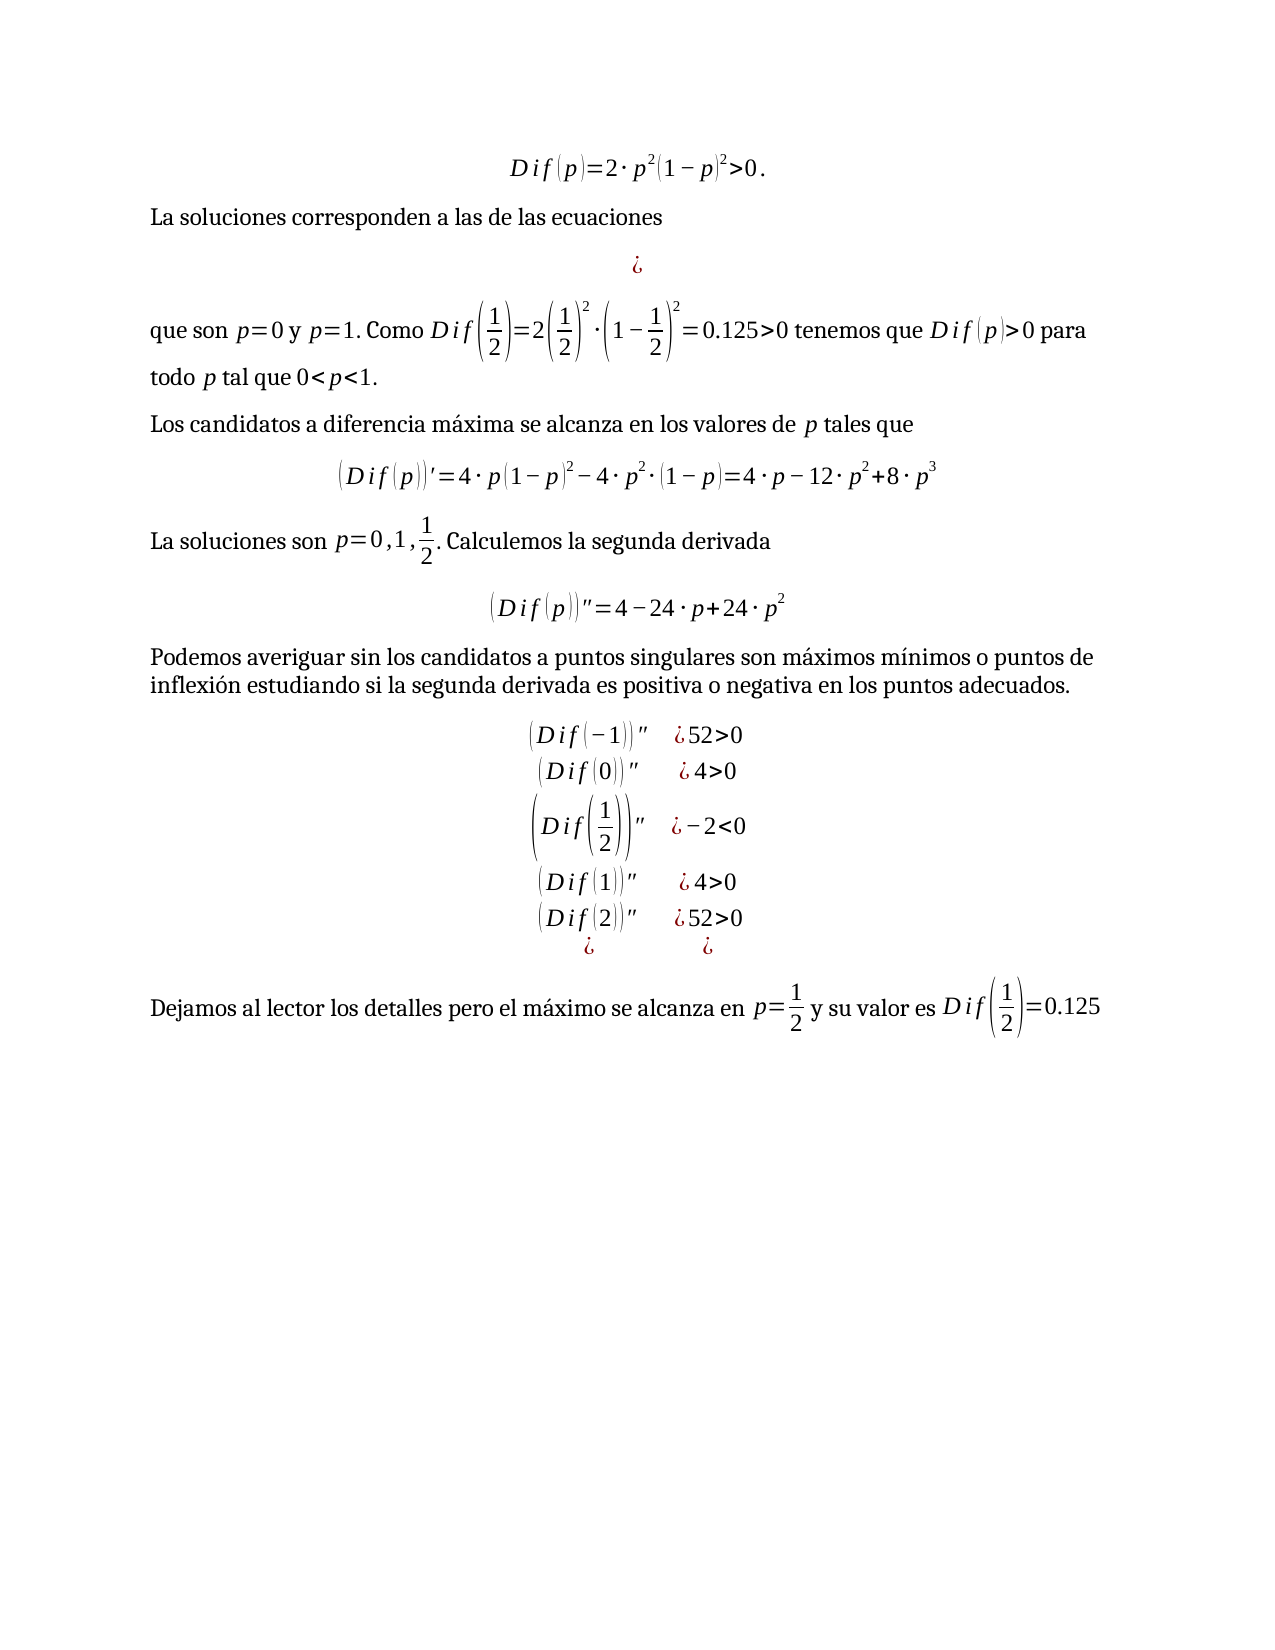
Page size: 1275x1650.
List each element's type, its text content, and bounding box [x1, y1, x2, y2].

text Dejamos al lector los detalles pero el máximo se alcanza en y su valor es [150, 976, 1125, 1041]
text Los candidatos a diferencia máxima se alcanza en los valores de tales que [150, 410, 1125, 439]
text que son y . Como tenemos que para todo tal que . [150, 297, 1125, 392]
text La soluciones son . Calculemos la segunda derivada [150, 512, 1125, 571]
text Podemos averiguar sin los candidatos a puntos singulares son máximos mínimos o puntos de inflexión estudiando si la segunda derivada es positiva o negativa en los puntos adecuados. [150, 643, 1125, 700]
text La soluciones corresponden a las de las ecuaciones [150, 202, 1125, 231]
